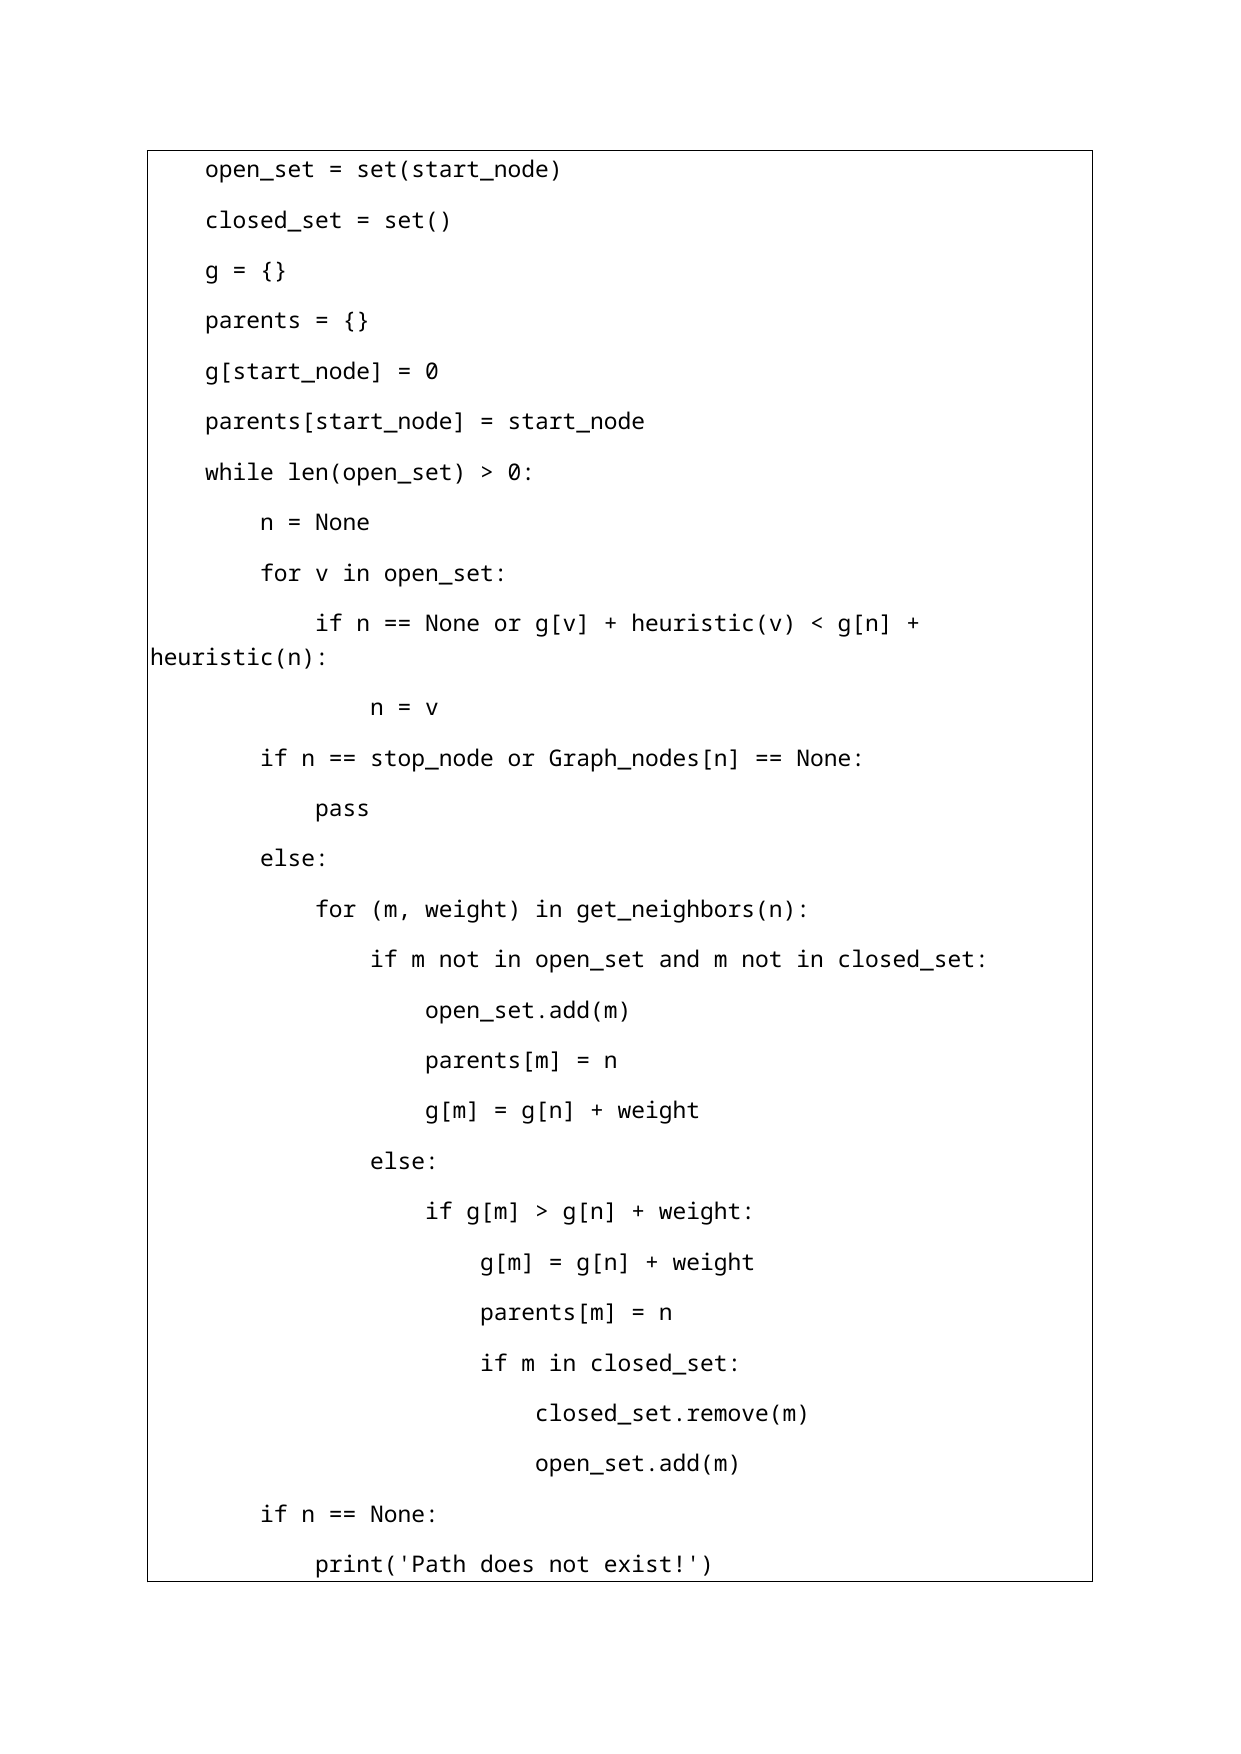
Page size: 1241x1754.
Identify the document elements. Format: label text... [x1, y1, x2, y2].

text parents[start_node] = start_node [148, 402, 1092, 436]
text else: [148, 839, 1092, 873]
text parents[m] = n [148, 1041, 1092, 1075]
text if g[m] > g[n] + weight: [148, 1192, 1092, 1226]
text if m not in open_set and m not in closed_set: [148, 940, 1092, 974]
text n = v [148, 688, 1092, 722]
text for v in open_set: [148, 553, 1092, 588]
text g = {} [148, 251, 1092, 285]
text for (m, weight) in get_neighbors(n): [148, 889, 1092, 924]
text else: [148, 1142, 1092, 1176]
text g[m] = g[n] + weight [148, 1242, 1092, 1277]
text open_set.add(m) [148, 990, 1092, 1025]
text g[m] = g[n] + weight [148, 1091, 1092, 1126]
text parents = {} [148, 301, 1092, 336]
text while len(open_set) > 0: [148, 452, 1092, 487]
text if n == None or g[v] + heuristic(v) < g[n] + heuristic(n): [148, 604, 1092, 672]
text if n == stop_node or Graph_nodes[n] == None: [148, 738, 1092, 773]
text closed_set = set() [148, 200, 1092, 235]
text n = None [148, 503, 1092, 537]
text closed_set.remove(m) [148, 1394, 1092, 1428]
text open_set.add(m) [148, 1444, 1092, 1478]
text g[start_node] = 0 [148, 352, 1092, 386]
text open_set = set(start_node) [148, 151, 1092, 184]
text parents[m] = n [148, 1293, 1092, 1327]
text pass [148, 789, 1092, 823]
text print('Path does not exist!') [148, 1545, 1092, 1581]
text if m in closed_set: [148, 1343, 1092, 1378]
text if n == None: [148, 1494, 1092, 1529]
